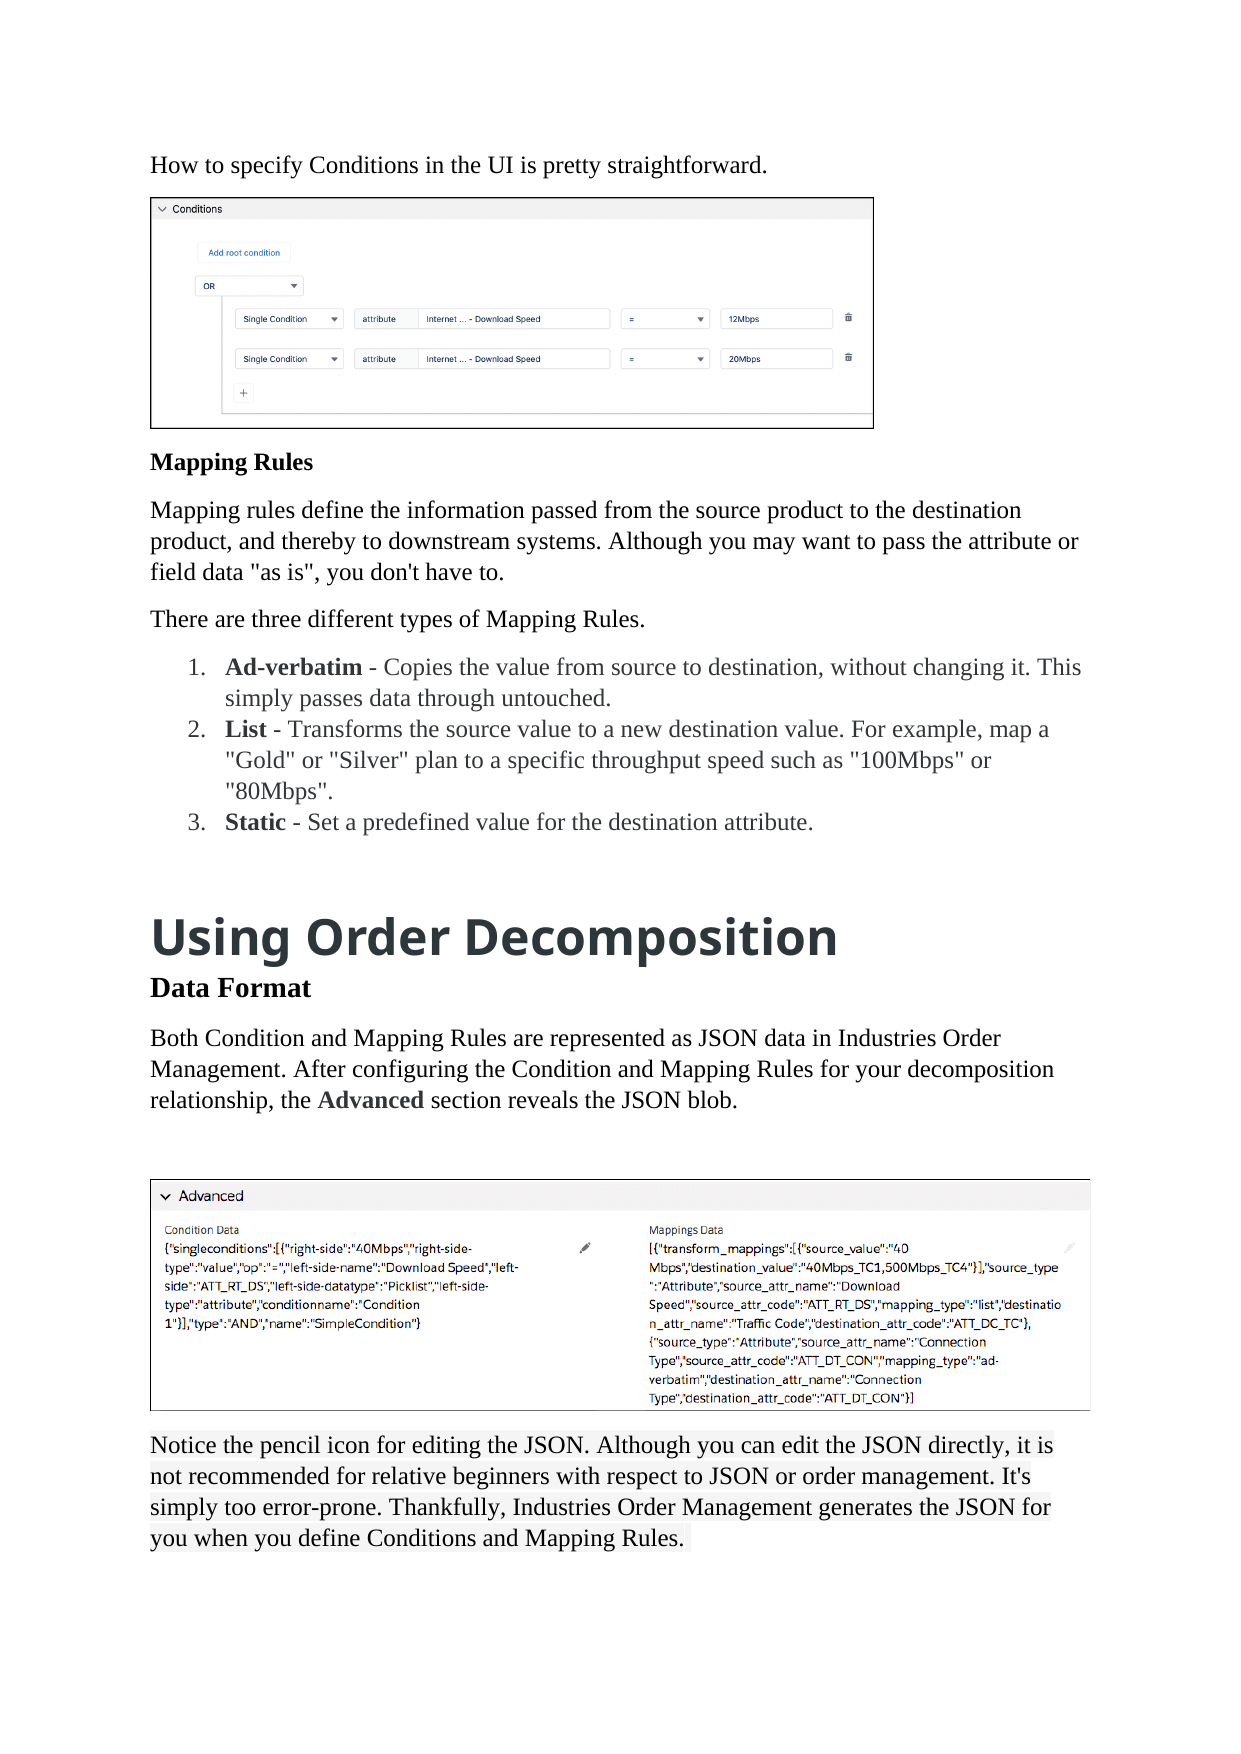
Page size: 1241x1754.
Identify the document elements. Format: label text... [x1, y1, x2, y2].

text How to specify Conditions in the UI is pretty straightforward. [150, 150, 1090, 179]
subtitle Using Order Decomposition [150, 902, 1090, 970]
picture [150, 1179, 1091, 1411]
list Static - Set a predefined value for the destination attribute. [187, 807, 1090, 836]
text Both Condition and Mapping Rules are represented as JSON data in Industries Order Management. After configuring the Condition and Mapping Rules for your decomposition relationship, the Advanced section reveals the JSON blob. [150, 1023, 1090, 1114]
text Data Format [150, 970, 1090, 1004]
list Ad-verbatim - Copies the value from source to destination, without changing it. This simply passes data through untouched. [187, 652, 1090, 712]
text Notice the pencil icon for editing the JSON. Although you can edit the JSON directly, it is not recommended for relative beginners with respect to JSON or order management. It's simply too error-prone. Thankfully, Industries Order Management generates the JSON for you when you define Conditions and Mapping Rules. [150, 1430, 1090, 1552]
text Mapping Rules [150, 447, 1090, 476]
text There are three different types of Mapping Rules. [150, 604, 1090, 633]
text Mapping rules define the information passed from the source product to the destination product, and thereby to downstream systems. Although you may want to pass the attribute or field data "as is", you don't have to. [150, 495, 1090, 586]
list List - Transforms the source value to a new destination value. For example, map a "Gold" or "Silver" plan to a specific throughput speed such as "100Mbps" or "80Mbps". [187, 714, 1090, 805]
picture [150, 197, 874, 429]
